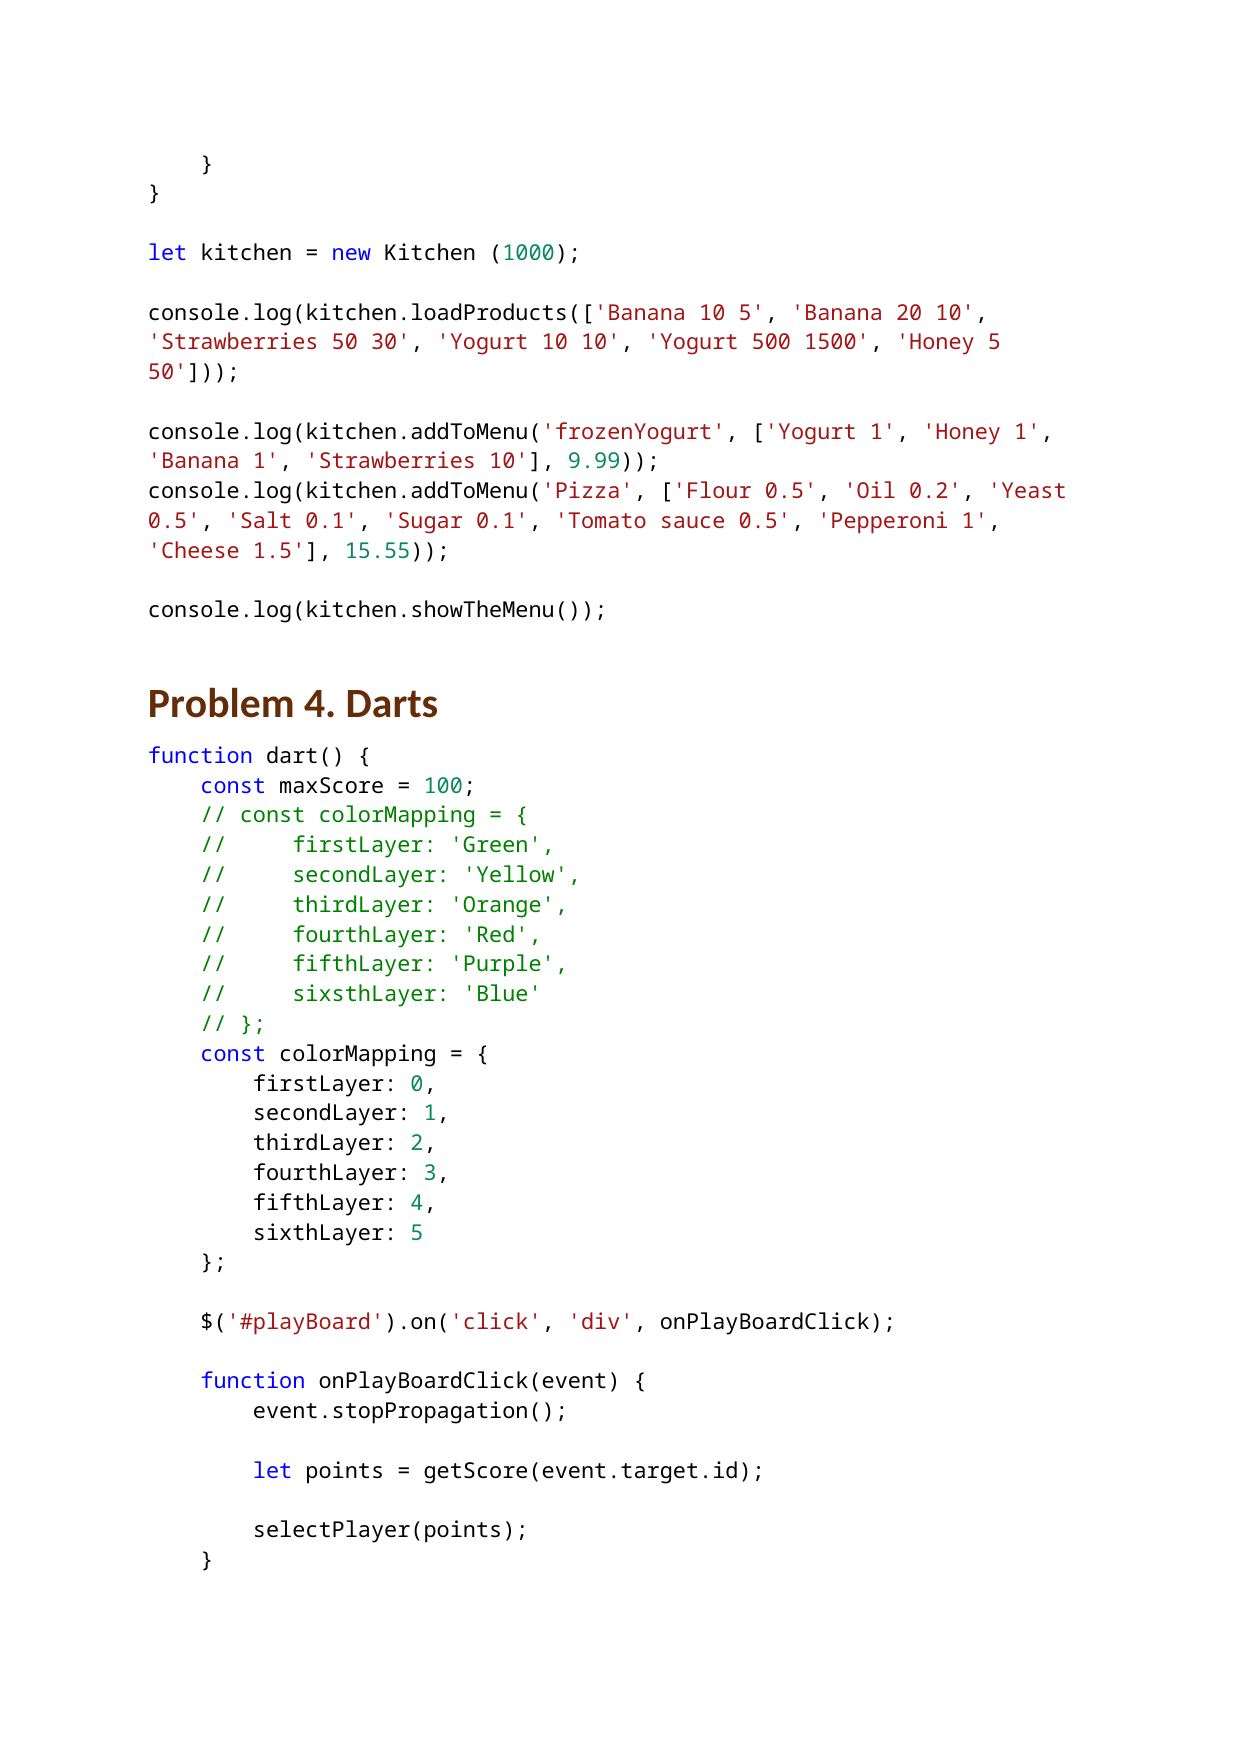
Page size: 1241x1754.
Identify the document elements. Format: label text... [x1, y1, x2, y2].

text secondLayer: 1, [148, 1097, 1093, 1127]
text const maxScore = 100; [148, 770, 1093, 799]
text let kitchen = new Kitchen (1000); [148, 237, 1093, 267]
subtitle Problem 4. Darts [148, 677, 1093, 728]
text } [148, 148, 1093, 177]
text selectPlayer(points); [148, 1514, 1093, 1544]
text // fourthLayer: 'Red', [148, 919, 1093, 948]
text firstLayer: 0, [148, 1068, 1093, 1097]
text function dart() { [148, 740, 1093, 770]
text let points = getScore(event.target.id); [148, 1455, 1093, 1485]
text console.log(kitchen.showTheMenu()); [148, 594, 1093, 624]
text event.stopPropagation(); [148, 1395, 1093, 1425]
text fourthLayer: 3, [148, 1157, 1093, 1187]
text } [148, 1544, 1093, 1574]
text $('#playBoard').on('click', 'div', onPlayBoardClick); [148, 1306, 1093, 1336]
text // const colorMapping = { [148, 799, 1093, 829]
text const colorMapping = { [148, 1038, 1093, 1068]
text }; [148, 1246, 1093, 1276]
text console.log(kitchen.loadProducts(['Banana 10 5', 'Banana 20 10', 'Strawberries 50 30', 'Yogurt 10 10', 'Yogurt 500 1500', 'Honey 5 50'])); [148, 297, 1093, 386]
text } [148, 177, 1093, 207]
text console.log(kitchen.addToMenu('Pizza', ['Flour 0.5', 'Oil 0.2', 'Yeast 0.5', 'Salt 0.1', 'Sugar 0.1', 'Tomato sauce 0.5', 'Pepperoni 1', 'Cheese 1.5'], 15.55)); [148, 475, 1093, 565]
text // }; [148, 1008, 1093, 1038]
text // firstLayer: 'Green', [148, 829, 1093, 859]
text thirdLayer: 2, [148, 1127, 1093, 1157]
text // sixsthLayer: 'Blue' [148, 978, 1093, 1008]
text console.log(kitchen.addToMenu('frozenYogurt', ['Yogurt 1', 'Honey 1', 'Banana 1', 'Strawberries 10'], 9.99)); [148, 416, 1093, 475]
text fifthLayer: 4, [148, 1187, 1093, 1217]
text // thirdLayer: 'Orange', [148, 889, 1093, 919]
text // fifthLayer: 'Purple', [148, 948, 1093, 978]
text function onPlayBoardClick(event) { [148, 1366, 1093, 1395]
text sixthLayer: 5 [148, 1217, 1093, 1246]
text // secondLayer: 'Yellow', [148, 859, 1093, 889]
